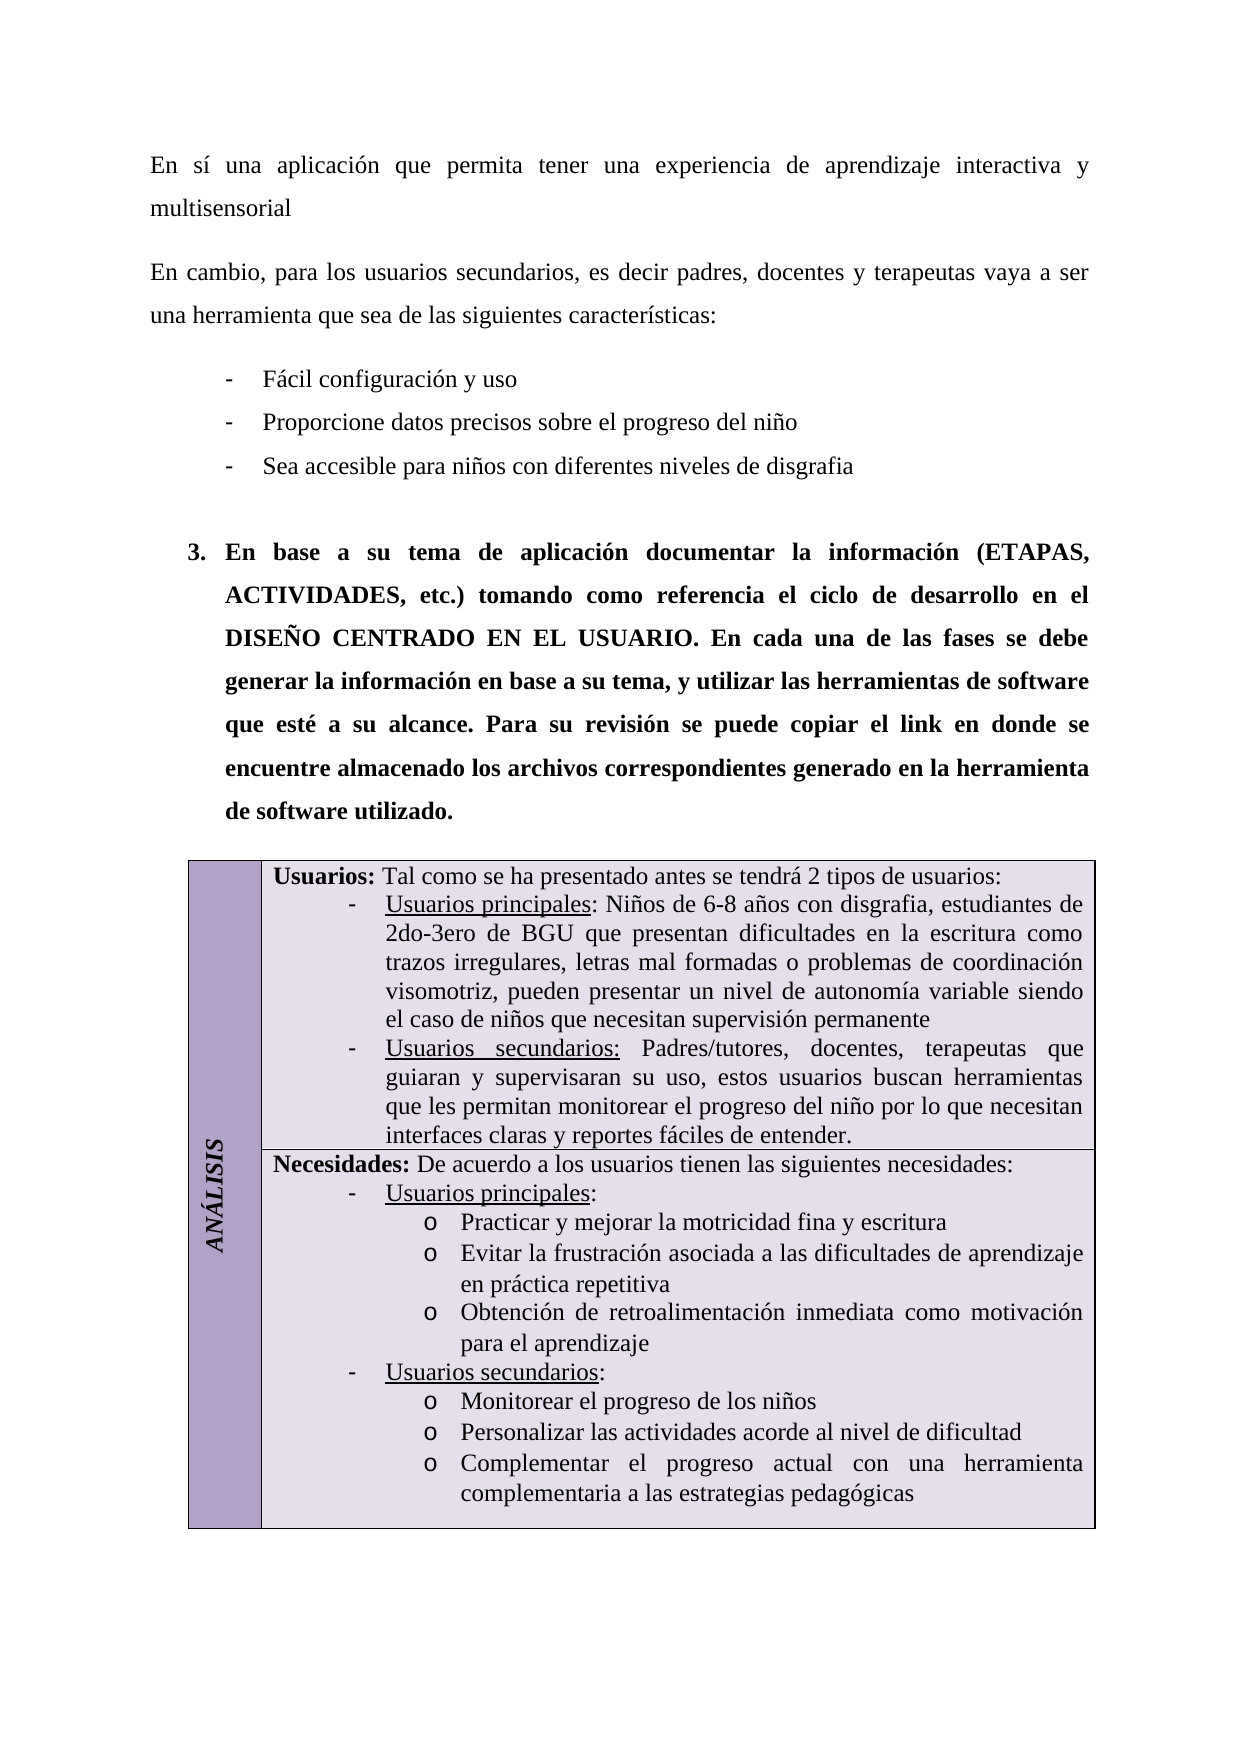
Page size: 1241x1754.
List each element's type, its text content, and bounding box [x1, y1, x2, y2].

list Proporcione datos precisos sobre el progreso del niño [225, 407, 1090, 436]
table_header Usuarios: Tal como se ha presentado antes se tendrá 2 tipos de usuarios: Usuarios principales: Niños de 6-8 años con disgrafia, estudiantes de 2do-3ero de BGU que presentan dificultades en la escritura como trazos irregulares, letras mal formadas o problemas de coordinación visomotriz, pueden presentar un nivel de autonomía variable siendo el caso de niños que necesitan supervisión permanente Usuarios secundarios: Padres/tutores, docentes, terapeutas que guiaran y supervisaran su uso, estos usuarios buscan herramientas que les permitan monitorear el progreso del niño por lo que necesitan interfaces claras y reportes fáciles de entender. [262, 861, 1094, 1148]
text En cambio, para los usuarios secundarios, es decir padres, docentes y terapeutas vaya a ser una herramienta que sea de las siguientes características: [150, 257, 1090, 329]
list En base a su tema de aplicación documentar la información (ETAPAS, ACTIVIDADES, etc.) tomando como referencia el ciclo de desarrollo en el DISEÑO CENTRADO EN EL USUARIO. En cada una de las fases se debe generar la información en base a su tema, y utilizar las herramientas de software que esté a su alcance. Para su revisión se puede copiar el link en donde se encuentre almacenado los archivos correspondientes generado en la herramienta de software utilizado. [187, 537, 1090, 824]
list Sea accesible para niños con diferentes niveles de disgrafia [225, 451, 1090, 479]
list Fácil configuración y uso [225, 364, 1090, 393]
table_cell Necesidades: De acuerdo a los usuarios tienen las siguientes necesidades: Usuarios principales: Practicar y mejorar la motricidad fina y escritura Evitar la frustración asociada a las dificultades de aprendizaje en práctica repetitiva Obtención de retroalimentación inmediata como motivación para el aprendizaje Usuarios secundarios: Monitorear el progreso de los niños Personalizar las actividades acorde al nivel de dificultad Complementar el progreso actual con una herramienta complementaria a las estrategias pedagógicas [262, 1150, 1094, 1528]
table_header ANÁLISIS [189, 861, 261, 1528]
text En sí una aplicación que permita tener una experiencia de aprendizaje interactiva y multisensorial [150, 150, 1090, 222]
